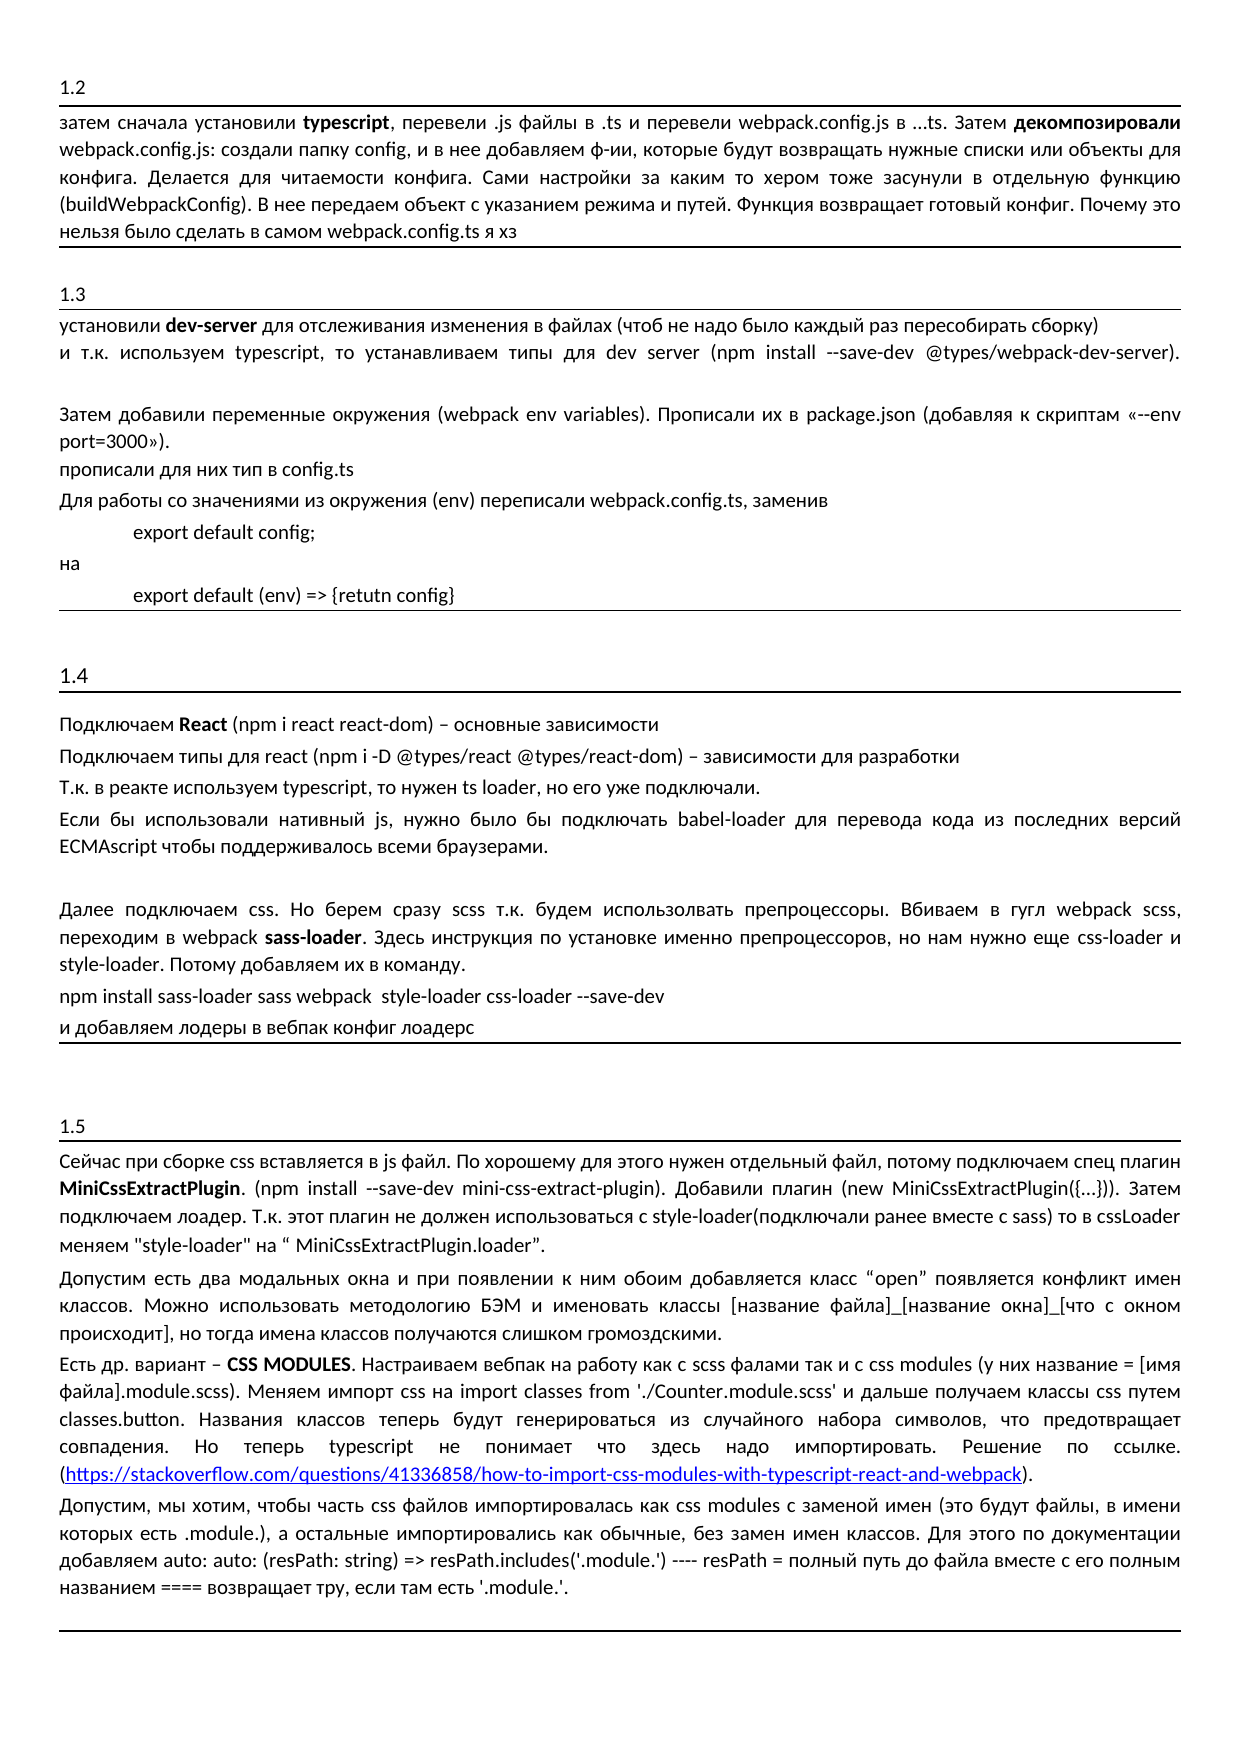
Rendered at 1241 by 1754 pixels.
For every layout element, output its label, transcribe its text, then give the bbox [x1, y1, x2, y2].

text установили dev-server для отслеживания изменения в файлах (чтоб не надо было каждый раз пересобирать сборку) [59, 310, 1181, 336]
text 1.2 [59, 74, 1181, 99]
text Для работы со значениями из окружения (env) переписали webpack.config.ts, заменив [59, 484, 1181, 513]
text export default config; [59, 516, 1181, 544]
text 1.3 [59, 281, 1181, 307]
text Сейчас при сборке css вставляется в js файл. По хорошему для этого нужен отдельный файл, потому подключаем спец плагин MiniCssExtractPlugin. (npm install --save-dev mini-css-extract-plugin). Добавили плагин (new MiniCssExtractPlugin({…})). Затем подключаем лоадер. Т.к. этот плагин не должен использоваться с style-loader(подключали ранее вместе с sass) то в cssLoader меняем "style-loader" на “ MiniCssExtractPlugin.loader”. [59, 1148, 1181, 1258]
text и добавляем лодеры в вебпак конфиг лоадерс [59, 1014, 1181, 1042]
text 1.4 [59, 661, 1181, 691]
text Подключаем типы для react (npm i -D @types/react @types/react-dom) – зависимости для разработки [59, 743, 1181, 768]
text Подключаем React (npm i react react-dom) – основные зависимости [59, 711, 1181, 737]
text export default (env) => {retutn config} [59, 579, 1181, 610]
text Допустим есть два модальных окна и при появлении к ним обоим добавляется класс “open” появляется конфликт имен классов. Можно использовать методологию БЭМ и именовать классы [название файла]_[название окна]_[что с окном происходит], но тогда имена классов получаются слишком громоздскими. [59, 1265, 1181, 1345]
text и т.к. используем typescript, то устанавливаем типы для dev server (npm install --save-dev @types/webpack-dev-server). [59, 336, 1181, 395]
text Допустим, мы хотим, чтобы часть css файлов импортировалась как css modules с заменой имен (это будут файлы, в имени которых есть .module.), а остальные импортировались как обычные, без замен имен классов. Для этого по документации добавляем auto: auto: (resPath: string) => resPath.includes('.module.') ---- resPath = полный путь до файла вместе с его полным названием ==== возвращает тру, если там есть '.module.'. [59, 1492, 1181, 1600]
text Если бы использовали нативный js, нужно было бы подключать babel-loader для перевода кода из последних версий ECMAscript чтобы поддерживалось всеми браузерами. [59, 806, 1181, 859]
text Затем добавили переменные окружения (webpack env variables). Прописали их в package.json (добавляя к скриптам «--env port=3000»). прописали для них тип в config.ts [59, 398, 1181, 481]
text 1.5 [59, 1113, 1181, 1140]
text на [59, 547, 1181, 576]
text npm install sass-loader sass webpack style-loader css-loader --save-dev [59, 983, 1181, 1008]
text Т.к. в реакте используем typescript, то нужен ts loader, но его уже подключали. [59, 774, 1181, 800]
text Далее подключаем css. Но берем сразу scss т.к. будем использолвать препроцессоры. Вбиваем в гугл webpack scss, переходим в webpack sass-loader. Здесь инструкция по установке именно препроцессоров, но нам нужно еще css-loader и style-loader. Потому добавляем их в команду. [59, 897, 1181, 977]
text Есть др. вариант – CSS MODULES. Настраиваем вебпак на работу как с scss фалами так и с css modules (у них название = [имя файла].module.scss). Меняем импорт css на import classes from './Counter.module.scss' и дальше получаем классы css путем classes.button. Названия классов теперь будут генерироваться из случайного набора символов, что предотвращает совпадения. Но теперь typescript не понимает что здесь надо импортировать. Решение по ссылке. (https://stackoverflow.com/questions/41336858/how-to-import-css-modules-with-typescript-react-and-webpack). [59, 1351, 1181, 1486]
